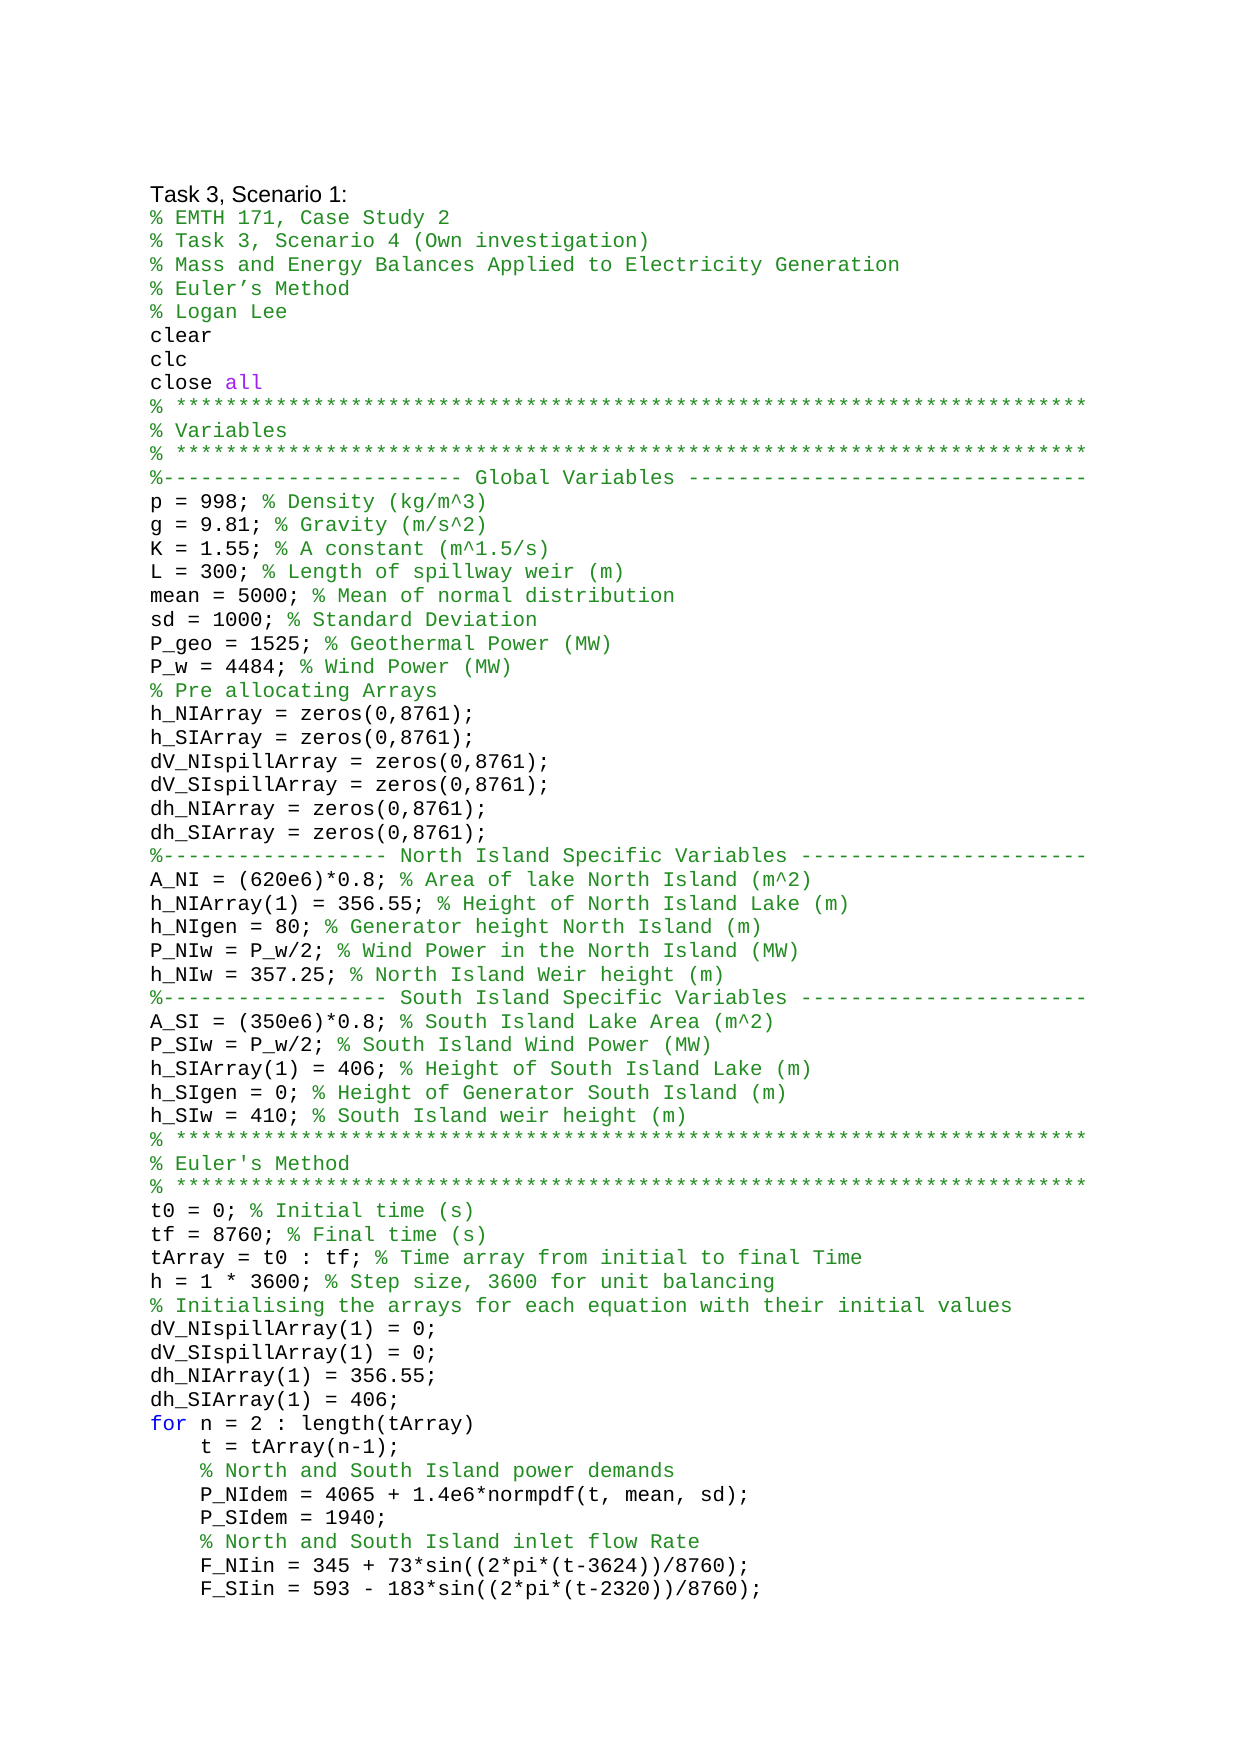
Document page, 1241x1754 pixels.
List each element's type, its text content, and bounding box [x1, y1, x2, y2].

text L = 300; % Length of spillway weir (m) [150, 562, 1090, 585]
text tf = 8760; % Final time (s) [150, 1224, 1090, 1247]
text A_NI = (620e6)*0.8; % Area of lake North Island (m^2) [150, 869, 1090, 893]
text %------------------ North Island Specific Variables ----------------------- [150, 845, 1090, 869]
text % Variables [150, 420, 1090, 443]
text Task 3, Scenario 1: [150, 181, 1090, 207]
text for n = 2 : length(tArray) [150, 1413, 1090, 1436]
text sd = 1000; % Standard Deviation [150, 609, 1090, 632]
text % EMTH 171, Case Study 2 [150, 207, 1090, 231]
text dh_SIArray = zeros(0,8761); [150, 822, 1090, 845]
text % North and South Island inlet flow Rate [150, 1531, 1090, 1555]
text % Pre allocating Arrays [150, 680, 1090, 703]
text h = 1 * 3600; % Step size, 3600 for unit balancing [150, 1271, 1090, 1294]
text %------------------------ Global Variables -------------------------------- [150, 467, 1090, 491]
text clc [150, 349, 1090, 372]
text % Task 3, Scenario 4 (Own investigation) [150, 231, 1090, 254]
text close all [150, 372, 1090, 396]
text t = tArray(n-1); [150, 1436, 1090, 1460]
text F_NIin = 345 + 73*sin((2*pi*(t-3624))/8760); [150, 1555, 1090, 1578]
text % Initialising the arrays for each equation with their initial values [150, 1294, 1090, 1318]
text dV_SIspillArray(1) = 0; [150, 1342, 1090, 1366]
text dV_SIspillArray = zeros(0,8761); [150, 774, 1090, 798]
text h_SIw = 410; % South Island weir height (m) [150, 1105, 1090, 1129]
text h_NIgen = 80; % Generator height North Island (m) [150, 916, 1090, 940]
text A_SI = (350e6)*0.8; % South Island Lake Area (m^2) [150, 1011, 1090, 1034]
text % Euler’s Method [150, 278, 1090, 301]
text P_NIw = P_w/2; % Wind Power in the North Island (MW) [150, 940, 1090, 963]
text dV_NIspillArray(1) = 0; [150, 1318, 1090, 1342]
text K = 1.55; % A constant (m^1.5/s) [150, 538, 1090, 562]
text % Euler's Method [150, 1153, 1090, 1176]
text tArray = t0 : tf; % Time array from initial to final Time [150, 1247, 1090, 1271]
text % ************************************************************************* [150, 396, 1090, 420]
text dV_NIspillArray = zeros(0,8761); [150, 751, 1090, 774]
text g = 9.81; % Gravity (m/s^2) [150, 514, 1090, 538]
text P_SIw = P_w/2; % South Island Wind Power (MW) [150, 1034, 1090, 1058]
text dh_SIArray(1) = 406; [150, 1389, 1090, 1413]
text h_NIw = 357.25; % North Island Weir height (m) [150, 963, 1090, 987]
text % Logan Lee [150, 301, 1090, 325]
text h_NIArray(1) = 356.55; % Height of North Island Lake (m) [150, 893, 1090, 916]
text h_SIArray(1) = 406; % Height of South Island Lake (m) [150, 1058, 1090, 1082]
text mean = 5000; % Mean of normal distribution [150, 585, 1090, 609]
text h_SIArray = zeros(0,8761); [150, 727, 1090, 751]
text h_NIArray = zeros(0,8761); [150, 703, 1090, 727]
text P_NIdem = 4065 + 1.4e6*normpdf(t, mean, sd); [150, 1484, 1090, 1507]
text % ************************************************************************* [150, 1176, 1090, 1200]
text clear [150, 325, 1090, 349]
text dh_NIArray(1) = 356.55; [150, 1366, 1090, 1389]
text P_SIdem = 1940; [150, 1507, 1090, 1531]
text P_geo = 1525; % Geothermal Power (MW) [150, 632, 1090, 656]
text h_SIgen = 0; % Height of Generator South Island (m) [150, 1082, 1090, 1105]
text % Mass and Energy Balances Applied to Electricity Generation [150, 254, 1090, 278]
text % ************************************************************************* [150, 1129, 1090, 1153]
text dh_NIArray = zeros(0,8761); [150, 798, 1090, 822]
text t0 = 0; % Initial time (s) [150, 1200, 1090, 1224]
text p = 998; % Density (kg/m^3) [150, 491, 1090, 514]
text %------------------ South Island Specific Variables ----------------------- [150, 987, 1090, 1011]
text P_w = 4484; % Wind Power (MW) [150, 656, 1090, 680]
text % North and South Island power demands [150, 1460, 1090, 1484]
text F_SIin = 593 - 183*sin((2*pi*(t-2320))/8760); [150, 1578, 1090, 1602]
text % ************************************************************************* [150, 443, 1090, 467]
